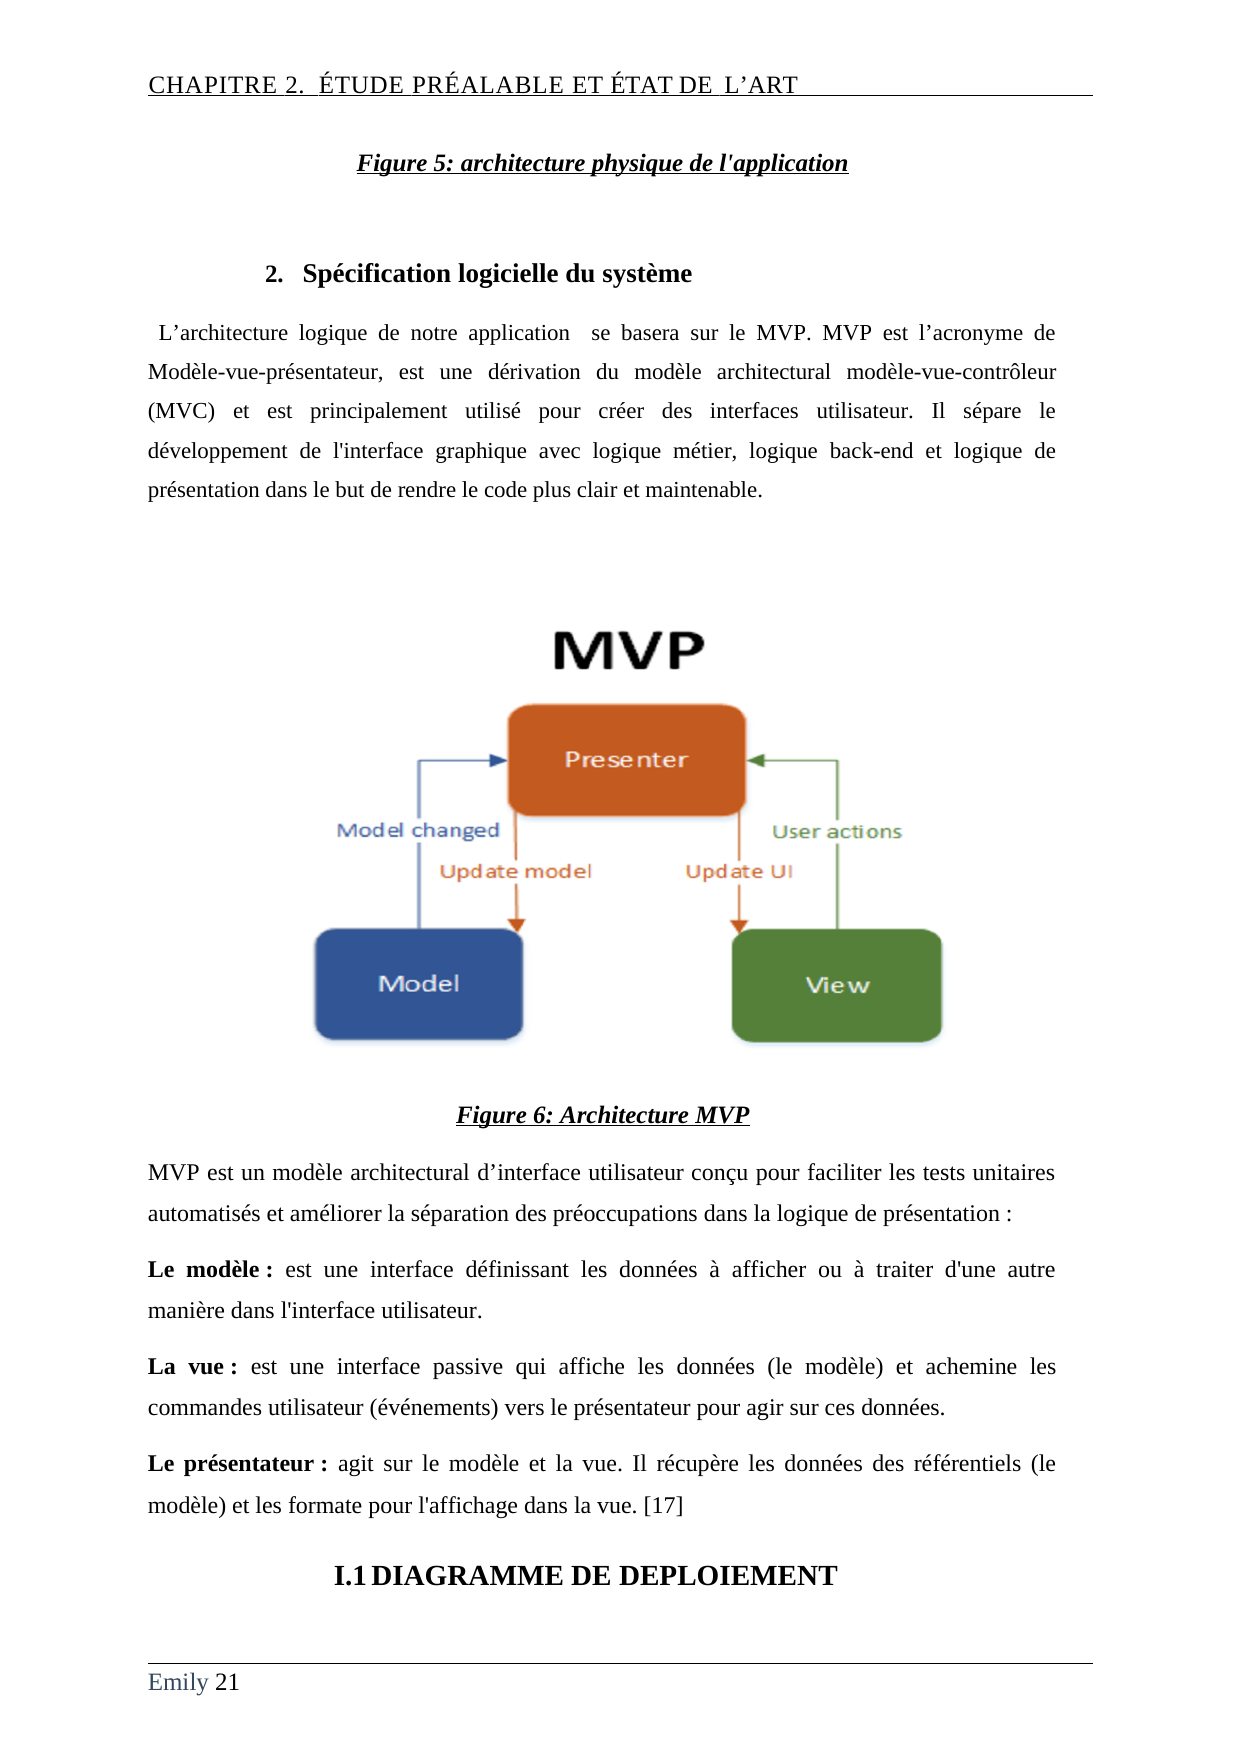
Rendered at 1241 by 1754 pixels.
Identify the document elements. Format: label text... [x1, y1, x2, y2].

text Le présentateur : agit sur le modèle et la vue. Il récupère les données des référentiels (le modèle) et les formate pour l'affichage dans la vue. [17] [148, 1449, 1057, 1518]
text Figure 5: architecture physique de l'application [148, 148, 1057, 176]
text La vue : est une interface passive qui affiche les données (le modèle) et achemine les commandes utilisateur (événements) vers le présentateur pour agir sur ces données. [148, 1352, 1057, 1421]
subtitle DIAGRAMME DE DEPLOIEMENT [333, 1558, 1093, 1592]
text Le modèle : est une interface définissant les données à afficher ou à traiter d'une autre manière dans l'interface utilisateur. [148, 1255, 1057, 1324]
text MVP est un modèle architectural d’interface utilisateur conçu pour faciliter les tests unitaires automatisés et améliorer la séparation des préoccupations dans la logique de présentation : [148, 1157, 1057, 1226]
text Figure 6: Architecture MVP [148, 1100, 1057, 1128]
subtitle Spécification logicielle du système [265, 257, 1093, 288]
text L’architecture logique de notre application se basera sur le MVP. MVP est l’acronyme de Modèle-vue-présentateur, est une dérivation du modèle architectural modèle-vue-contrôleur (MVC) et est principalement utilisé pour créer des interfaces utilisateur. Il sépare le développement de l'interface graphique avec logique métier, logique back-end et logique de présentation dans le but de rendre le code plus clair et maintenable. [148, 318, 1057, 503]
picture [273, 588, 1007, 1072]
